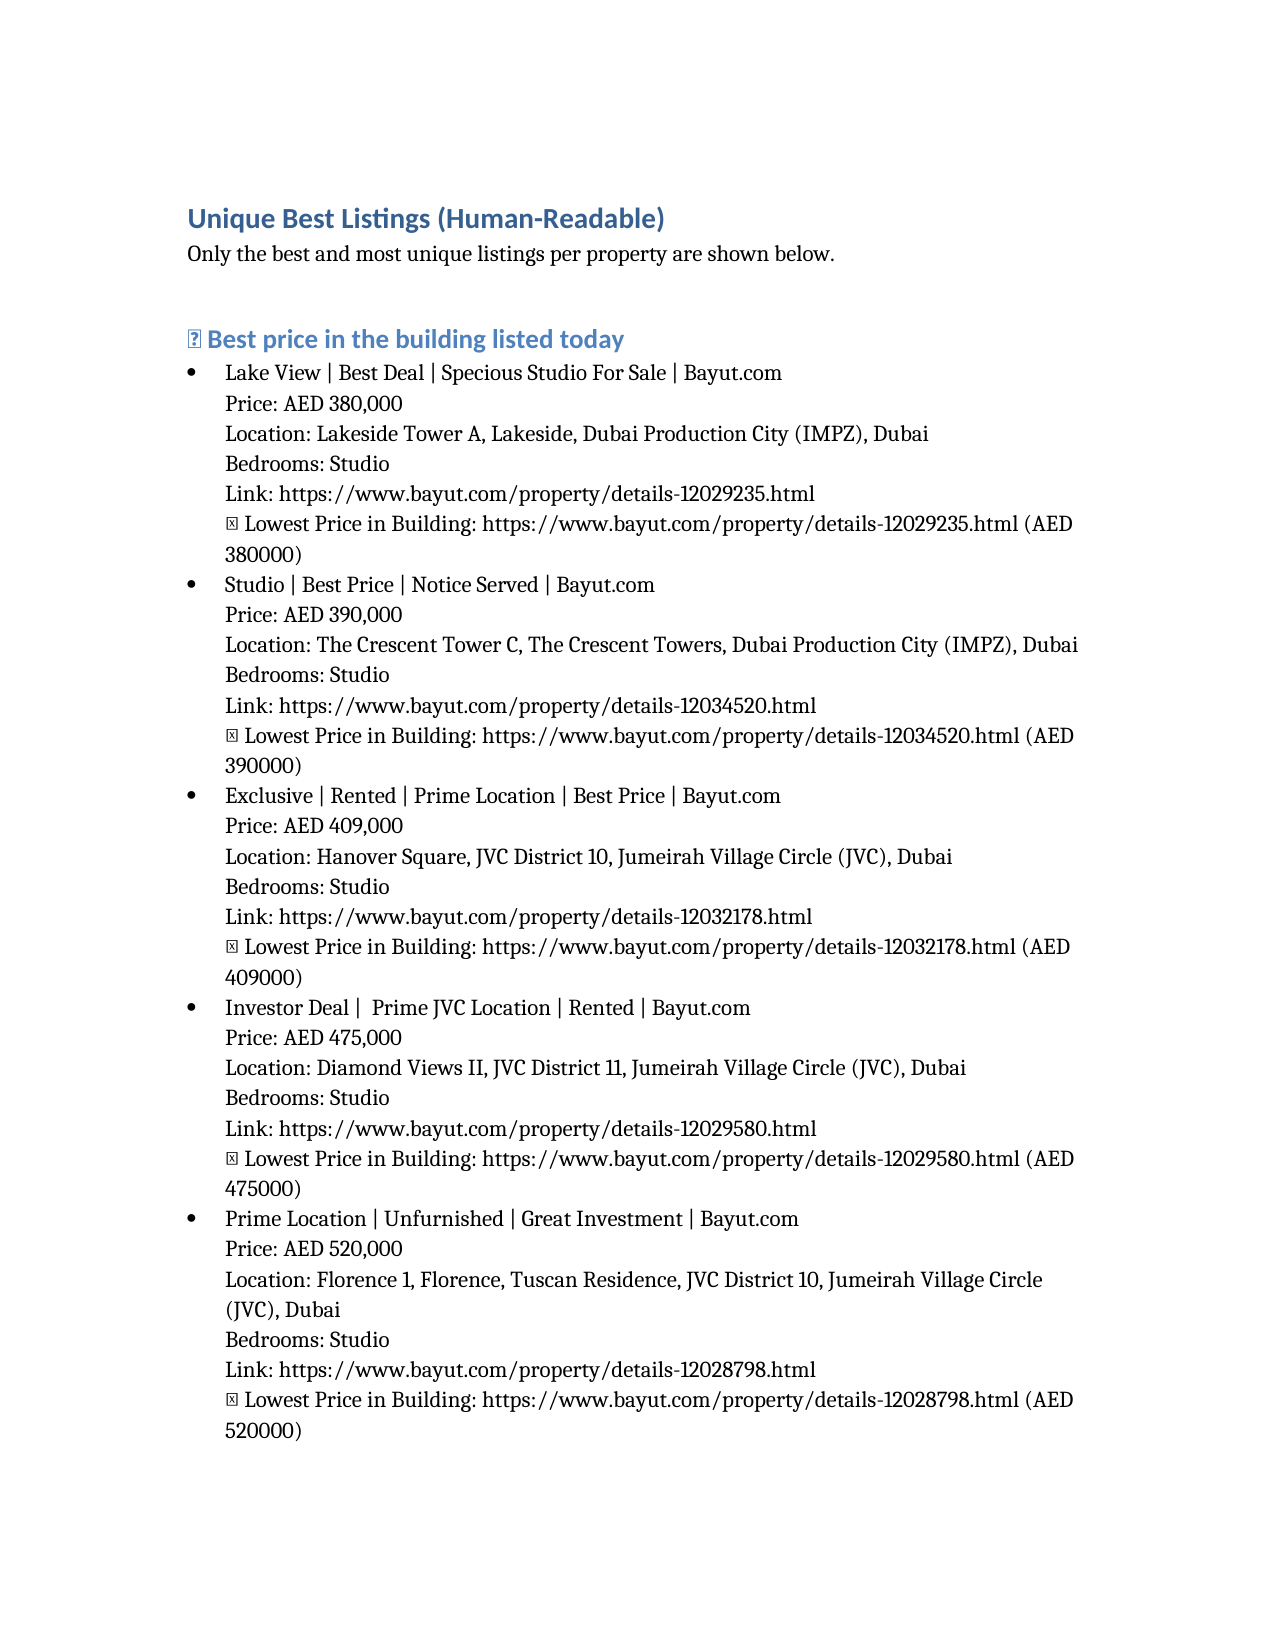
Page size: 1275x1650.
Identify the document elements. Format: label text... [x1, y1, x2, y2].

list Exclusive | Rented | Prime Location | Best Price | Bayut.com Price: AED 409,000 Location: Hanover Square, JVC District 10, Jumeirah Village Circle (JVC), Dubai Bedrooms: Studio Link: https://www.bayut.com/property/details-12032178.html 💡 Lowest Price in Building: https://www.bayut.com/property/details-12032178.html (AED 409000) [187, 783, 1087, 991]
text Only the best and most unique listings per property are shown below. [187, 241, 1087, 297]
subtitle Unique Best Listings (Human-Readable) [187, 200, 1087, 236]
list Investor Deal | Prime JVC Location | Rented | Bayut.com Price: AED 475,000 Location: Diamond Views II, JVC District 11, Jumeirah Village Circle (JVC), Dubai Bedrooms: Studio Link: https://www.bayut.com/property/details-12029580.html 💡 Lowest Price in Building: https://www.bayut.com/property/details-12029580.html (AED 475000) [187, 994, 1087, 1202]
list Studio | Best Price | Notice Served | Bayut.com Price: AED 390,000 Location: The Crescent Tower C, The Crescent Towers, Dubai Production City (IMPZ), Dubai Bedrooms: Studio Link: https://www.bayut.com/property/details-12034520.html 💡 Lowest Price in Building: https://www.bayut.com/property/details-12034520.html (AED 390000) [187, 572, 1087, 779]
list Lake View | Best Deal | Specious Studio For Sale | Bayut.com Price: AED 380,000 Location: Lakeside Tower A, Lakeside, Dubai Production City (IMPZ), Dubai Bedrooms: Studio Link: https://www.bayut.com/property/details-12029235.html 💡 Lowest Price in Building: https://www.bayut.com/property/details-12029235.html (AED 380000) [187, 360, 1087, 568]
subtitle 🔥 Best price in the building listed today [187, 322, 1087, 355]
list Prime Location | Unfurnished | Great Investment | Bayut.com Price: AED 520,000 Location: Florence 1, Florence, Tuscan Residence, JVC District 10, Jumeirah Village Circle (JVC), Dubai Bedrooms: Studio Link: https://www.bayut.com/property/details-12028798.html 💡 Lowest Price in Building: https://www.bayut.com/property/details-12028798.html (AED 520000) [187, 1206, 1087, 1444]
